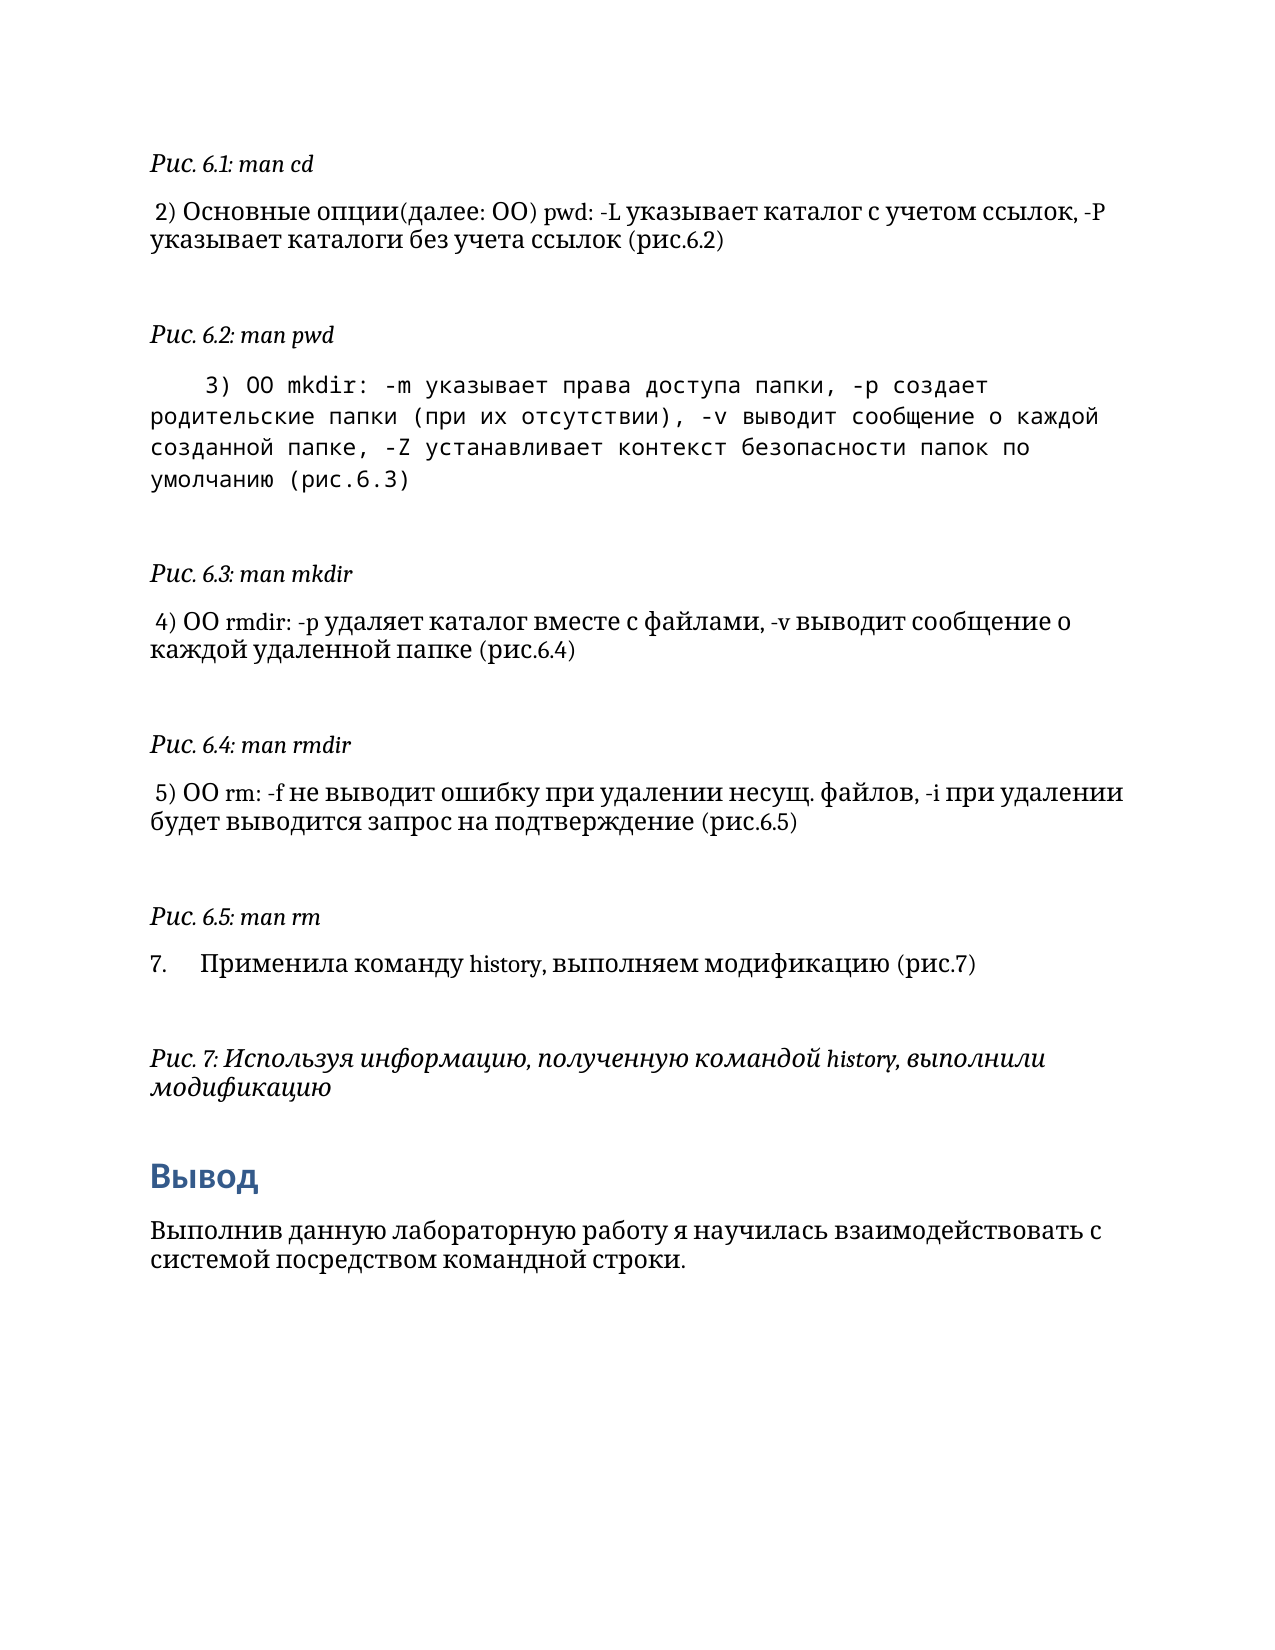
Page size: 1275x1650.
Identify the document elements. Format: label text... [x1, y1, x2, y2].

text Рис. 6.5: man rm [150, 902, 1125, 931]
text Рис. 6.3: man mkdir [150, 560, 1125, 589]
text Рис. 6.1: man cd [150, 150, 1125, 179]
subtitle Вывод [150, 1152, 1125, 1198]
text ​ 4) ОО rmdir: -p удаляет каталог вместе с файлами, -v выводит сообщение о каждой удаленной папке (рис.6.4) [150, 607, 1125, 665]
text Рис. 7: Используя информацию, полученную командой history, выполнили модификацию [150, 1045, 1125, 1102]
text Выполнив данную лабораторную работу я научилась взаимодействовать с системой посредством командной строки. [150, 1217, 1125, 1274]
list Применила команду history, выполняем модификацию (рис.7) [150, 950, 1125, 979]
text ​ 5) ОО rm: -f не выводит ошибку при удалении несущ. файлов, -i при удалении будет выводится запрос на подтверждение (рис.6.5) [150, 779, 1125, 836]
text ​ 2) Основные опции(далее: ОО) pwd: -L указывает каталог с учетом ссылок, -P указывает каталоги без учета ссылок (рис.6.2) [150, 197, 1125, 255]
text 3) ОО mkdir: -m указывает права доступа папки, -p создает родительские папки (при их отсутствии), -v выводит сообщение о каждой созданной папке, -Z устанавливает контекст безопасности папок по умолчанию (рис.6.3) [150, 369, 1125, 494]
text Рис. 6.2: man pwd [150, 321, 1125, 350]
text Рис. 6.4: man rmdir [150, 731, 1125, 760]
